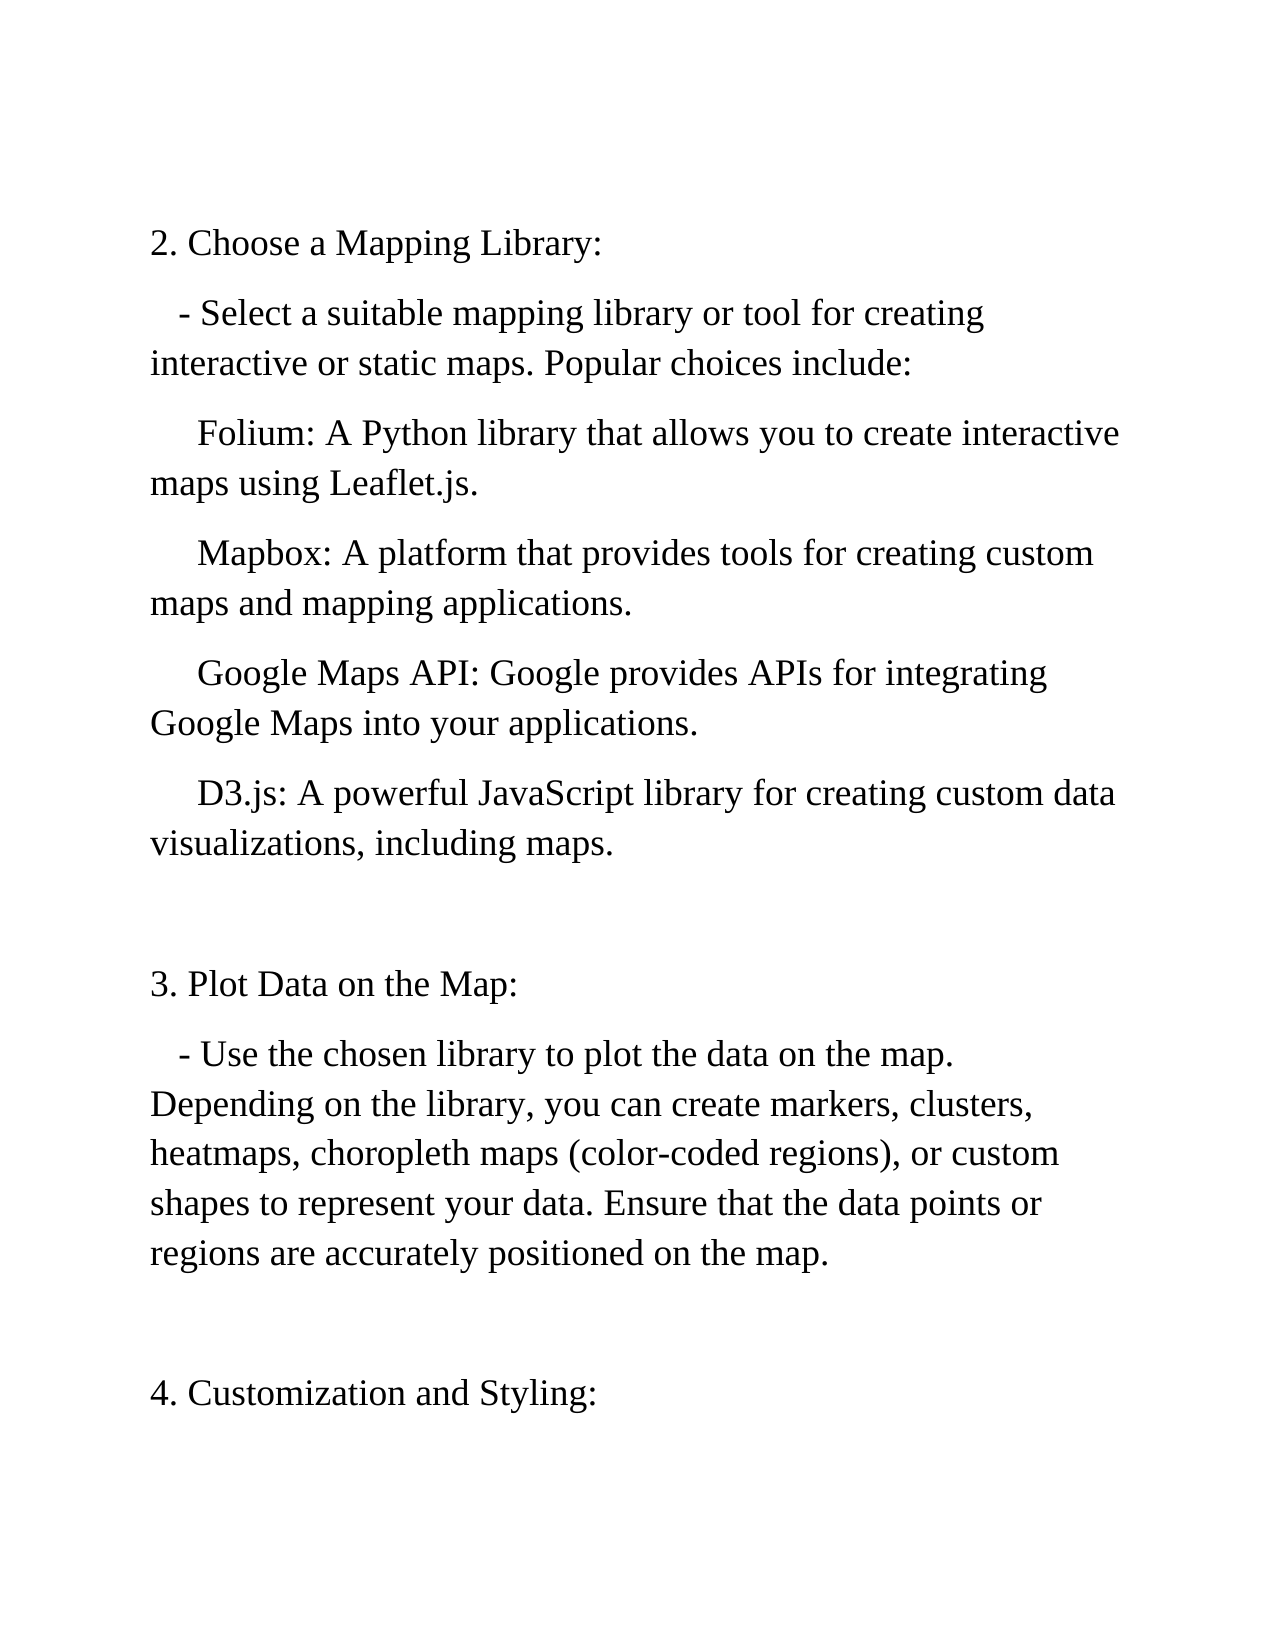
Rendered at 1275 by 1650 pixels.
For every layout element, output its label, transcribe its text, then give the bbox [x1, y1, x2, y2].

text - Use the chosen library to plot the data on the map. Depending on the library, you can create markers, clusters, heatmaps, choropleth maps (color-coded regions), or custom shapes to represent your data. Ensure that the data points or regions are accurately positioned on the map. [150, 1032, 1125, 1273]
text 2. Choose a Mapping Library: [150, 220, 1125, 263]
text - Select a suitable mapping library or tool for creating interactive or static maps. Popular choices include: [150, 291, 1125, 383]
text 3. Plot Data on the Map: [150, 961, 1125, 1004]
text 4. Customization and Styling: [150, 1371, 1125, 1414]
text Mapbox: A platform that provides tools for creating custom maps and mapping applications. [150, 531, 1125, 623]
text Folium: A Python library that allows you to create interactive maps using Leaflet.js. [150, 411, 1125, 503]
text Google Maps API: Google provides APIs for integrating Google Maps into your applications. [150, 651, 1125, 743]
text D3.js: A powerful JavaScript library for creating custom data visualizations, including maps. [150, 771, 1125, 863]
